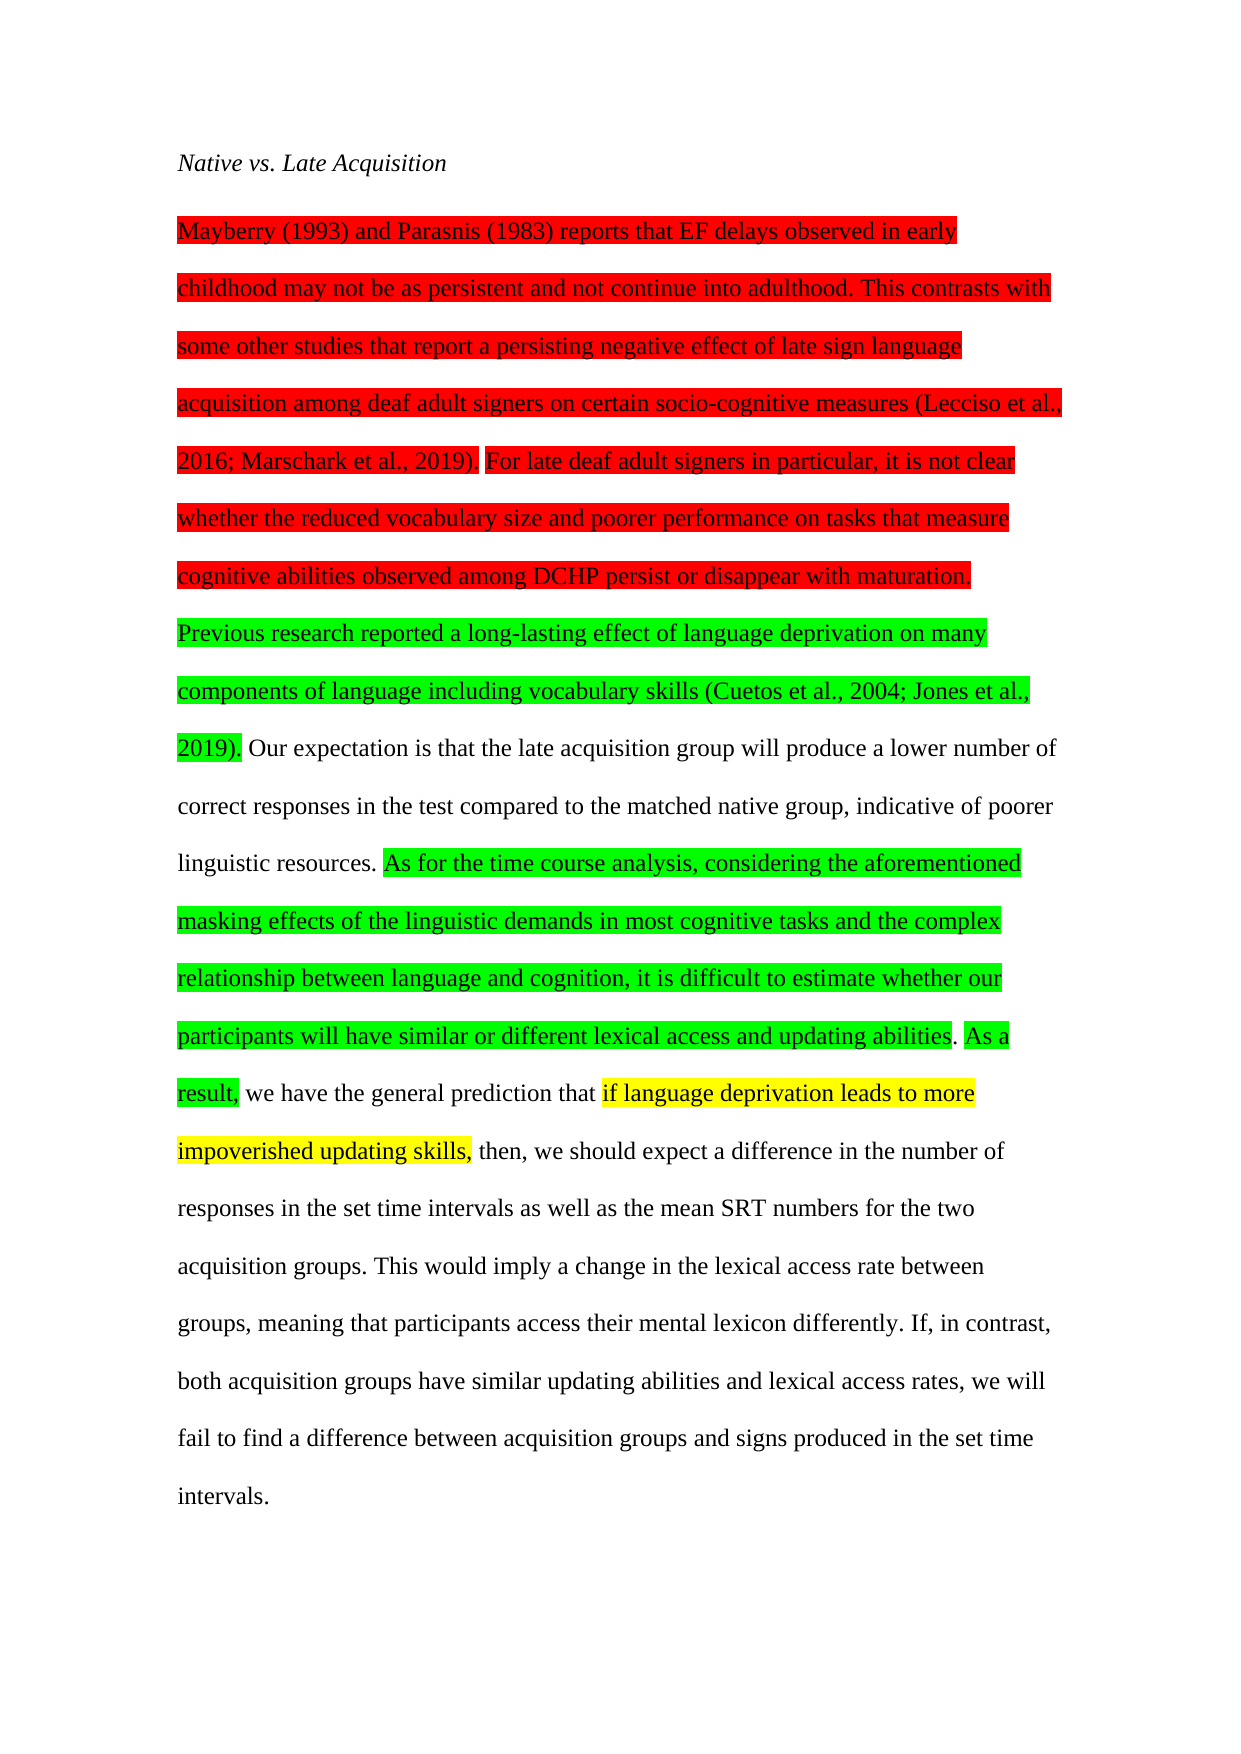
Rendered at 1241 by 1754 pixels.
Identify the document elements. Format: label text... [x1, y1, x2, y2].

text Mayberry (1993) and Parasnis (1983) reports that EF delays observed in early childhood may not be as persistent and not continue into adulthood. This contrasts with some other studies that report a persisting negative effect of late sign language acquisition among deaf adult signers on certain socio-cognitive measures (Lecciso et al., 2016; Marschark et al., 2019). For late deaf adult signers in particular, it is not clear whether the reduced vocabulary size and poorer performance on tasks that measure cognitive abilities observed among DCHP persist or disappear with maturation. Previous research reported a long-lasting effect of language deprivation on many components of language including vocabulary skills (Cuetos et al., 2004; Jones et al., 2019). Our expectation is that the late acquisition group will produce a lower number of correct responses in the test compared to the matched native group, indicative of poorer linguistic resources. As for the time course analysis, considering the aforementioned masking effects of the linguistic demands in most cognitive tasks and the complex relationship between language and cognition, it is difficult to estimate whether our participants will have similar or different lexical access and updating abilities. As a result, we have the general prediction that if language deprivation leads to more impoverished updating skills, then, we should expect a difference in the number of responses in the set time intervals as well as the mean SRT numbers for the two acquisition groups. This would imply a change in the lexical access rate between groups, meaning that participants access their mental lexicon differently. If, in contrast, both acquisition groups have similar updating abilities and lexical access rates, we will fail to find a difference between acquisition groups and signs produced in the set time intervals. [177, 216, 1063, 1509]
subtitle Native vs. Late Acquisition [177, 148, 1004, 176]
